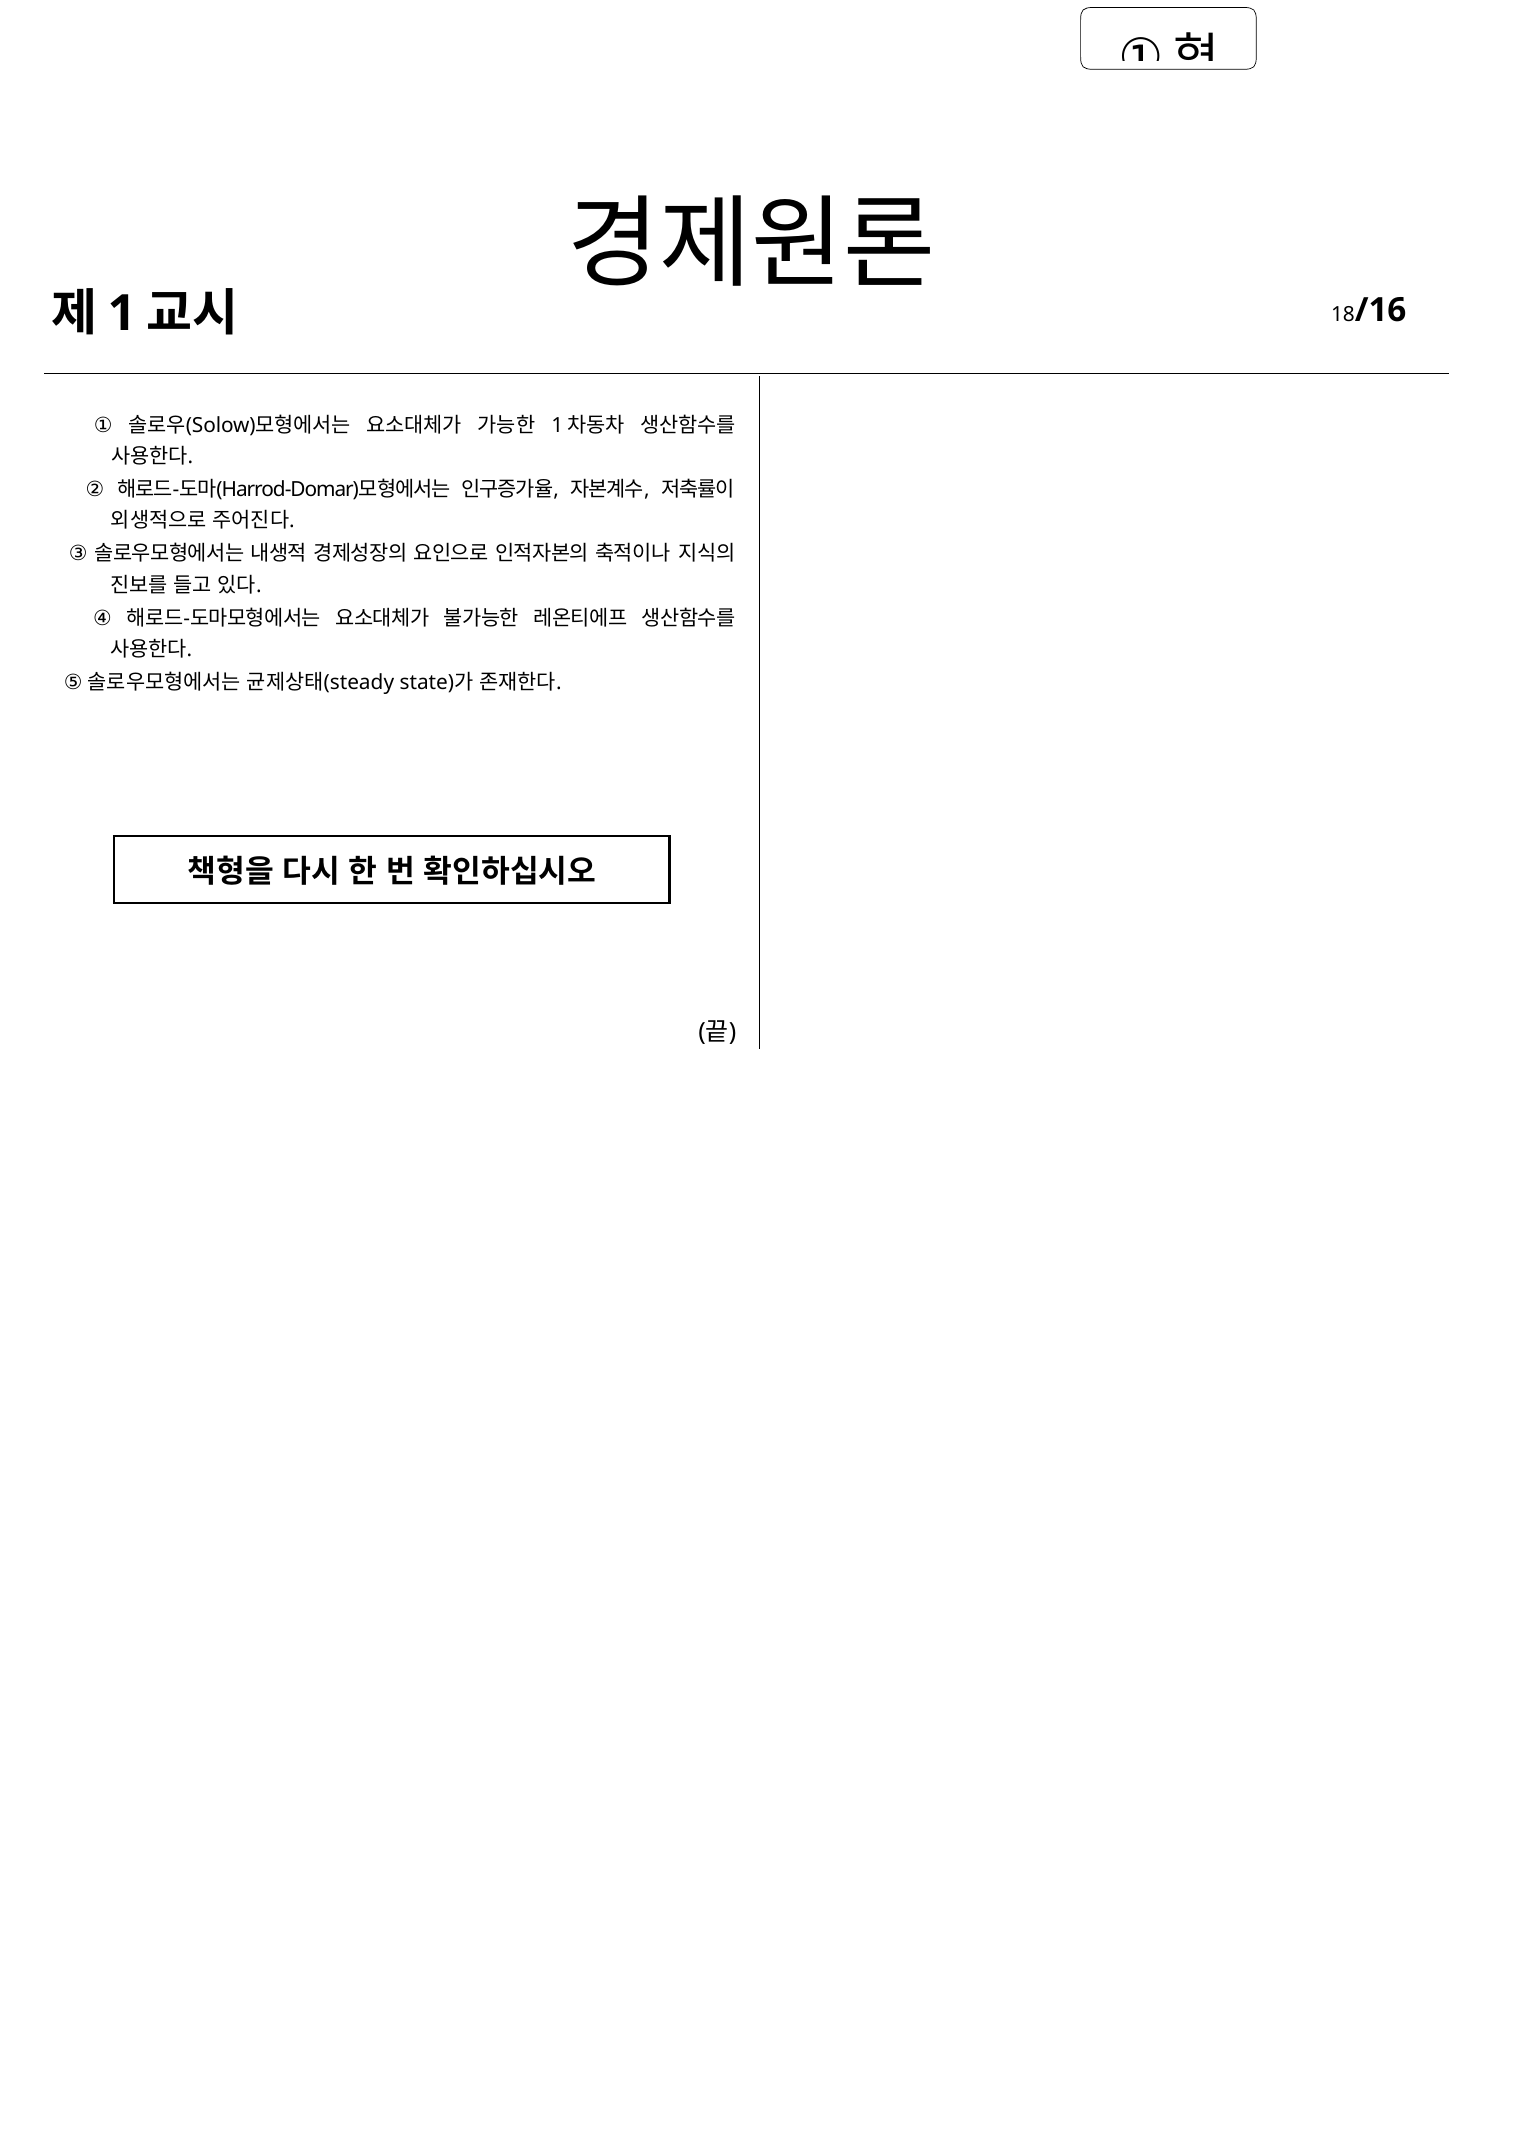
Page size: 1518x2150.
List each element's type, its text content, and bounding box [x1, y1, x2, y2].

text ② 해로드-도마(Harrod-Domar)모형에서는 인구증가율, 자본계수, 저축률이 외생적으로 주어진다. [47, 472, 736, 534]
text ① 솔로우(Solow)모형에서는 요소대체가 가능한 1차동차 생산함수를 사용한다. [47, 408, 736, 469]
text ④ 해로드-도마모형에서는 요소대체가 불가능한 레온티에프 생산함수를 사용한다. [47, 601, 736, 662]
text ⑤ 솔로우모형에서는 균제상태(steady state)가 존재한다. [47, 665, 736, 696]
table_header 책형을 다시 한 번 확인하십시오 [115, 837, 668, 902]
text (끝) [47, 1012, 736, 1048]
text ③ 솔로우모형에서는 내생적 경제성장의 요인으로 인적자본의 축적이나 지식의 진보를 들고 있다. [47, 537, 736, 598]
